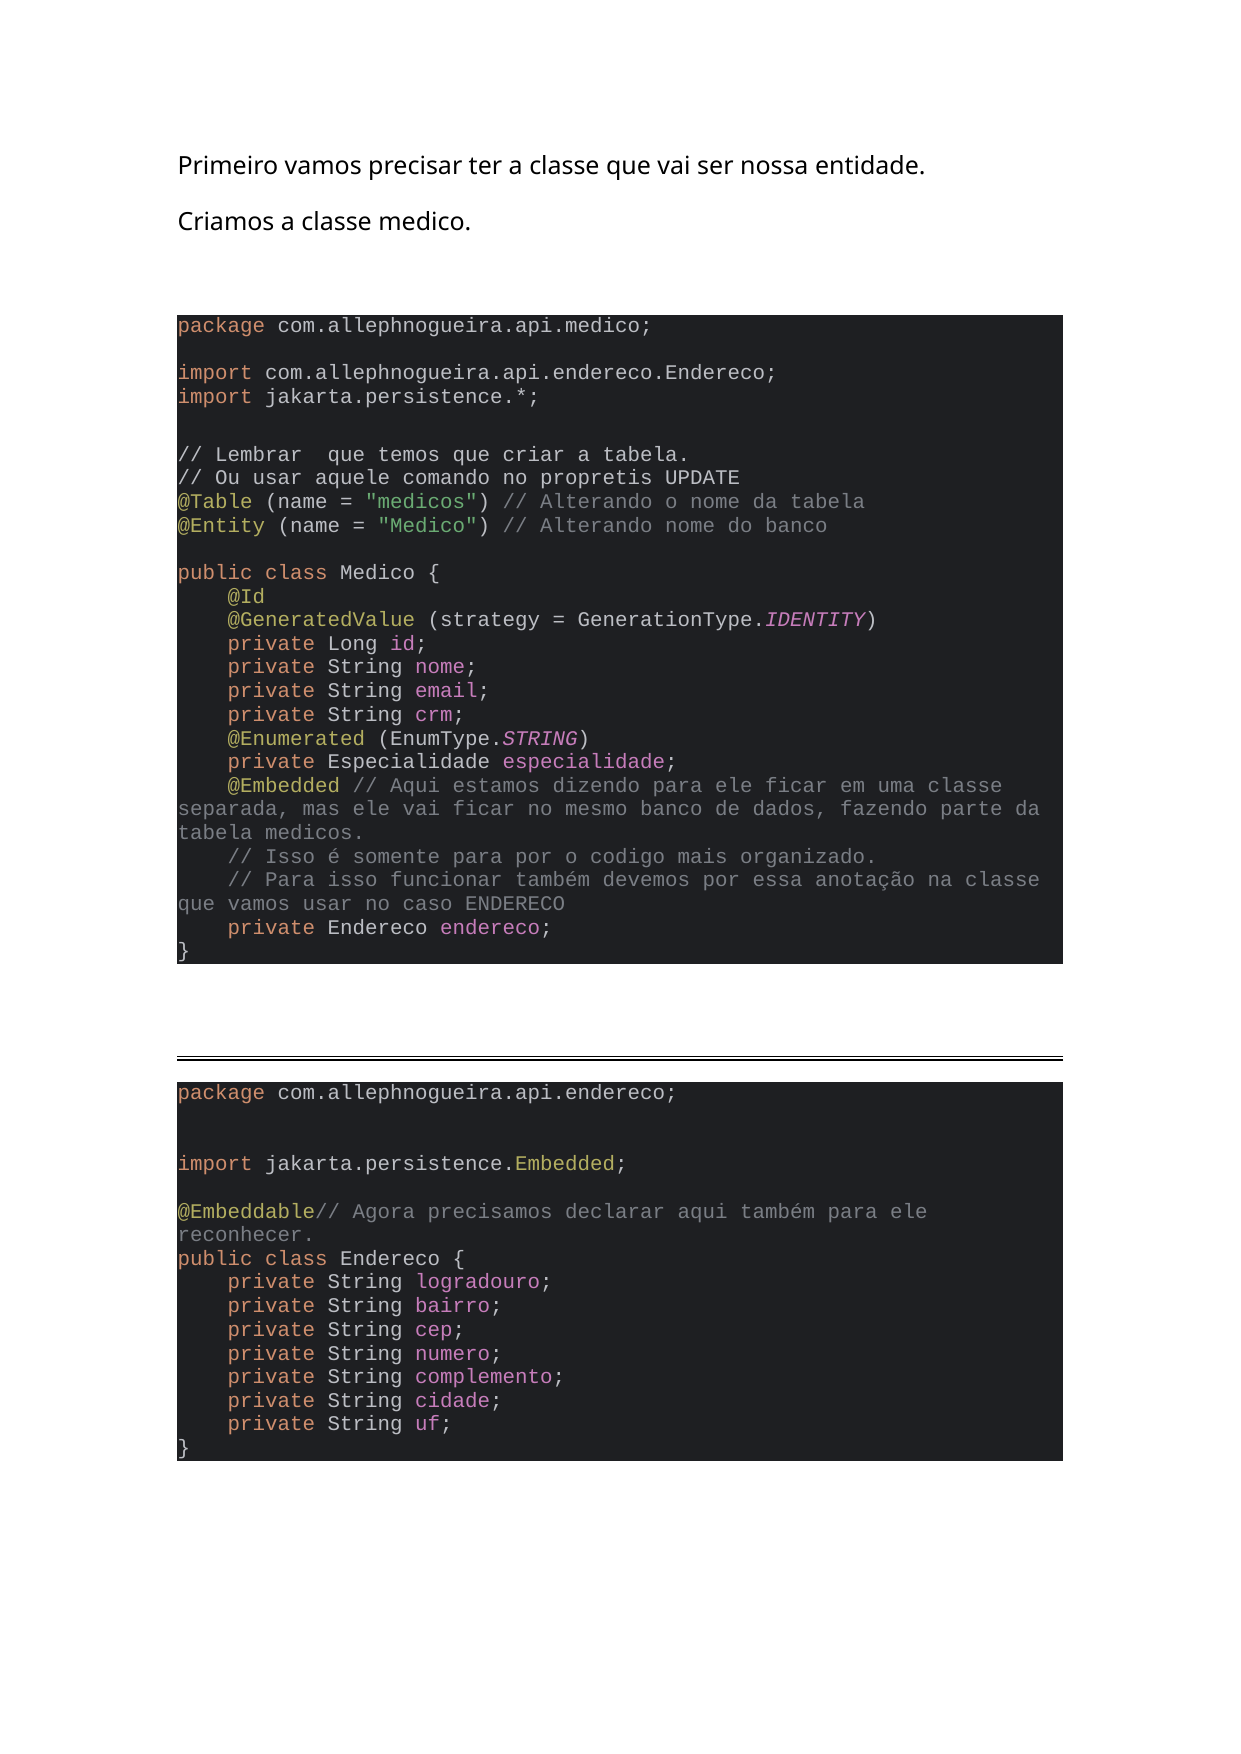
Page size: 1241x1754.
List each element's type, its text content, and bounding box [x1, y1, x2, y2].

text Primeiro vamos precisar ter a classe que vai ser nossa entidade. [177, 148, 1063, 182]
text package com.allephnogueira.api.medico; import com.allephnogueira.api.endereco.Endereco; import jakarta.persistence.*; [177, 315, 1063, 444]
text package com.allephnogueira.api.endereco; import jakarta.persistence.Embedded; @Embeddable// Agora precisamos declarar aqui também para ele reconhecer. public class Endereco { private String logradouro; private String bairro; private String cep; private String numero; private String complemento; private String cidade; private String uf; } [177, 1082, 1063, 1461]
text Criamos a classe medico. [177, 203, 1063, 237]
text // Ou usar aquele comando no propretis UPDATE @Table (name = "medicos") // Alterando o nome da tabela @Entity (name = "Medico") // Alterando nome do banco public class Medico { @Id @GeneratedValue (strategy = GenerationType.IDENTITY) private Long id; private String nome; private String email; private String crm; @Enumerated (EnumType.STRING) private Especialidade especialidade; @Embedded // Aqui estamos dizendo para ele ficar em uma classe separada, mas ele vai ficar no mesmo banco de dados, fazendo parte da tabela medicos. // Isso é somente para por o codigo mais organizado. // Para isso funcionar também devemos por essa anotação na classe que vamos usar no caso ENDERECO private Endereco endereco; } [177, 467, 1063, 964]
text // Lembrar que temos que criar a tabela. [177, 444, 1063, 467]
